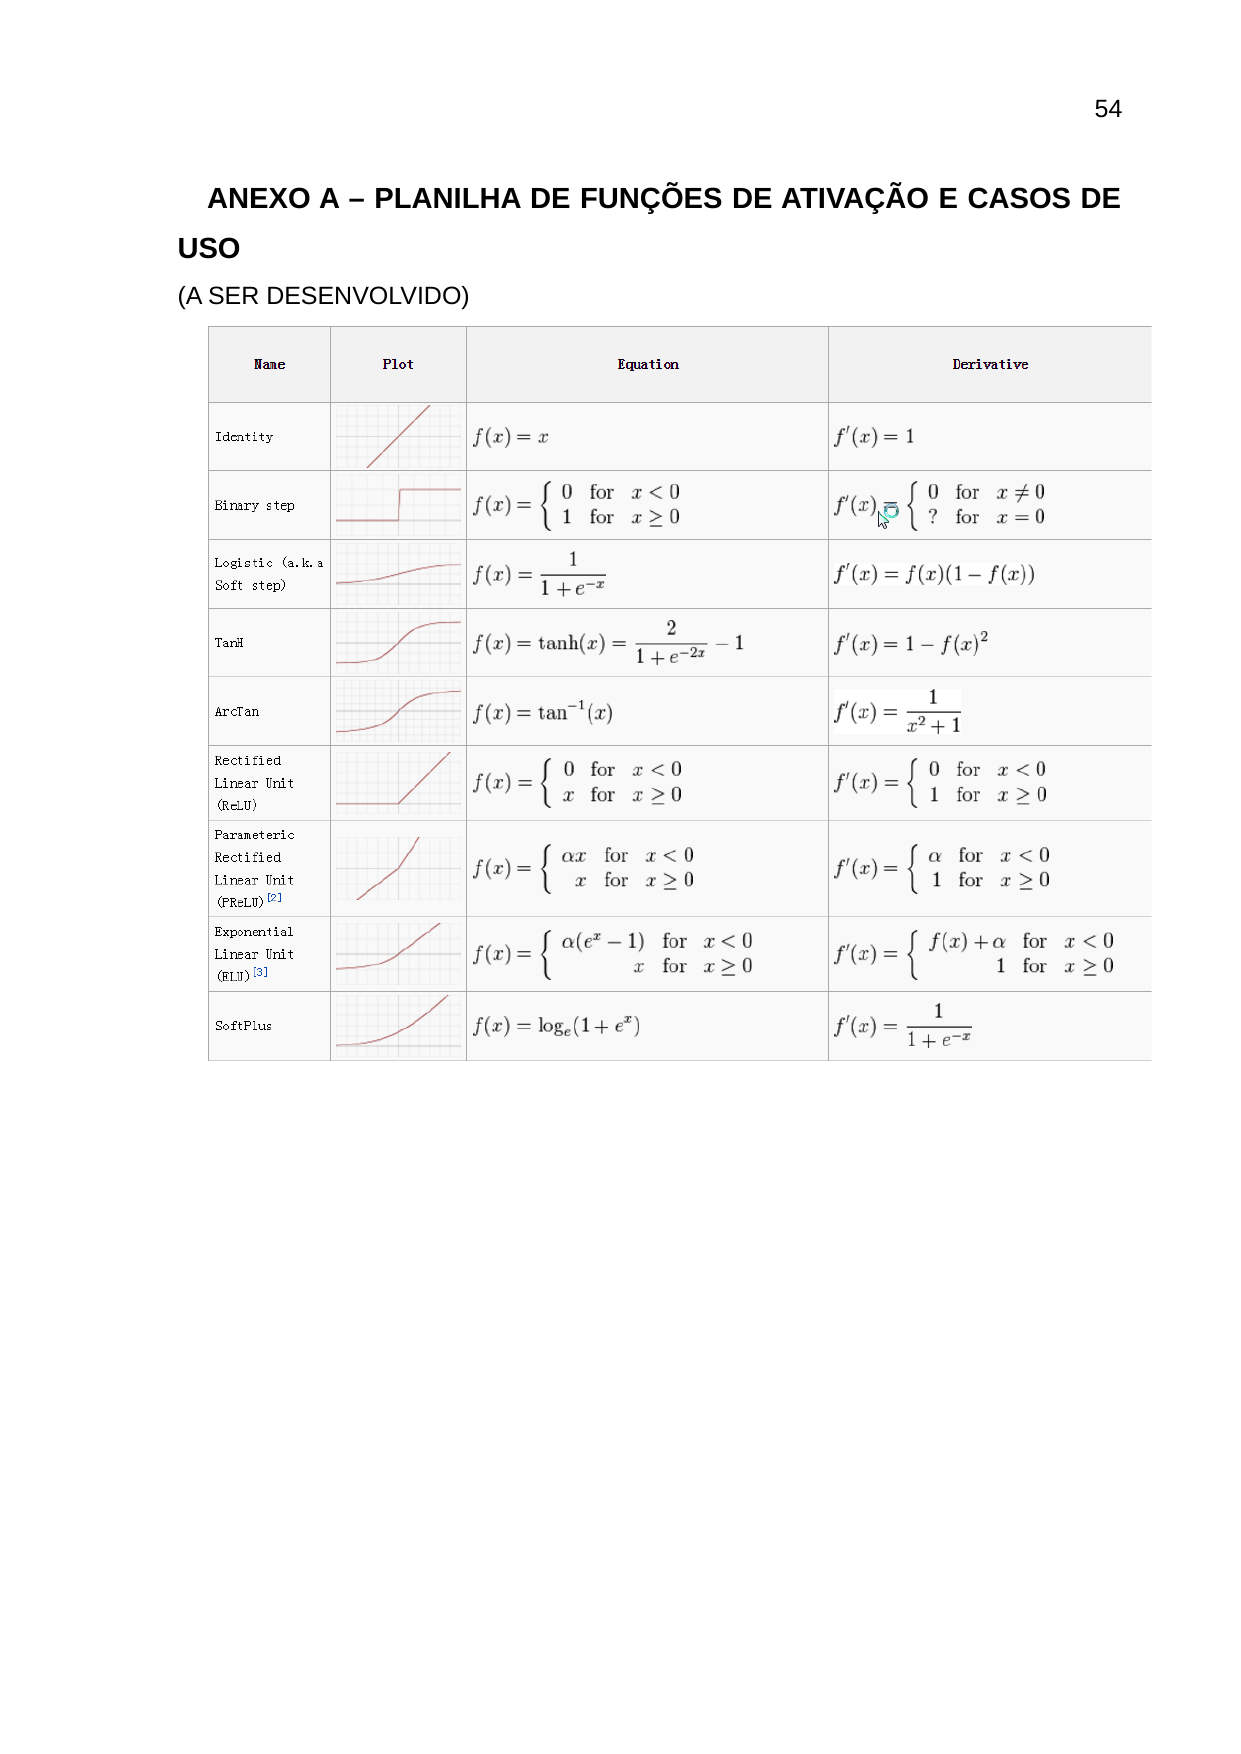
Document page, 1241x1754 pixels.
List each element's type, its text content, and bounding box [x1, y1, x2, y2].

text (A SER DESENVOLVIDO) [177, 281, 1122, 310]
text ANEXO A – PLANILHA DE FUNÇÕES DE ATIVAÇÃO E CASOS DE USO [177, 181, 1122, 264]
picture [206, 324, 1152, 1061]
